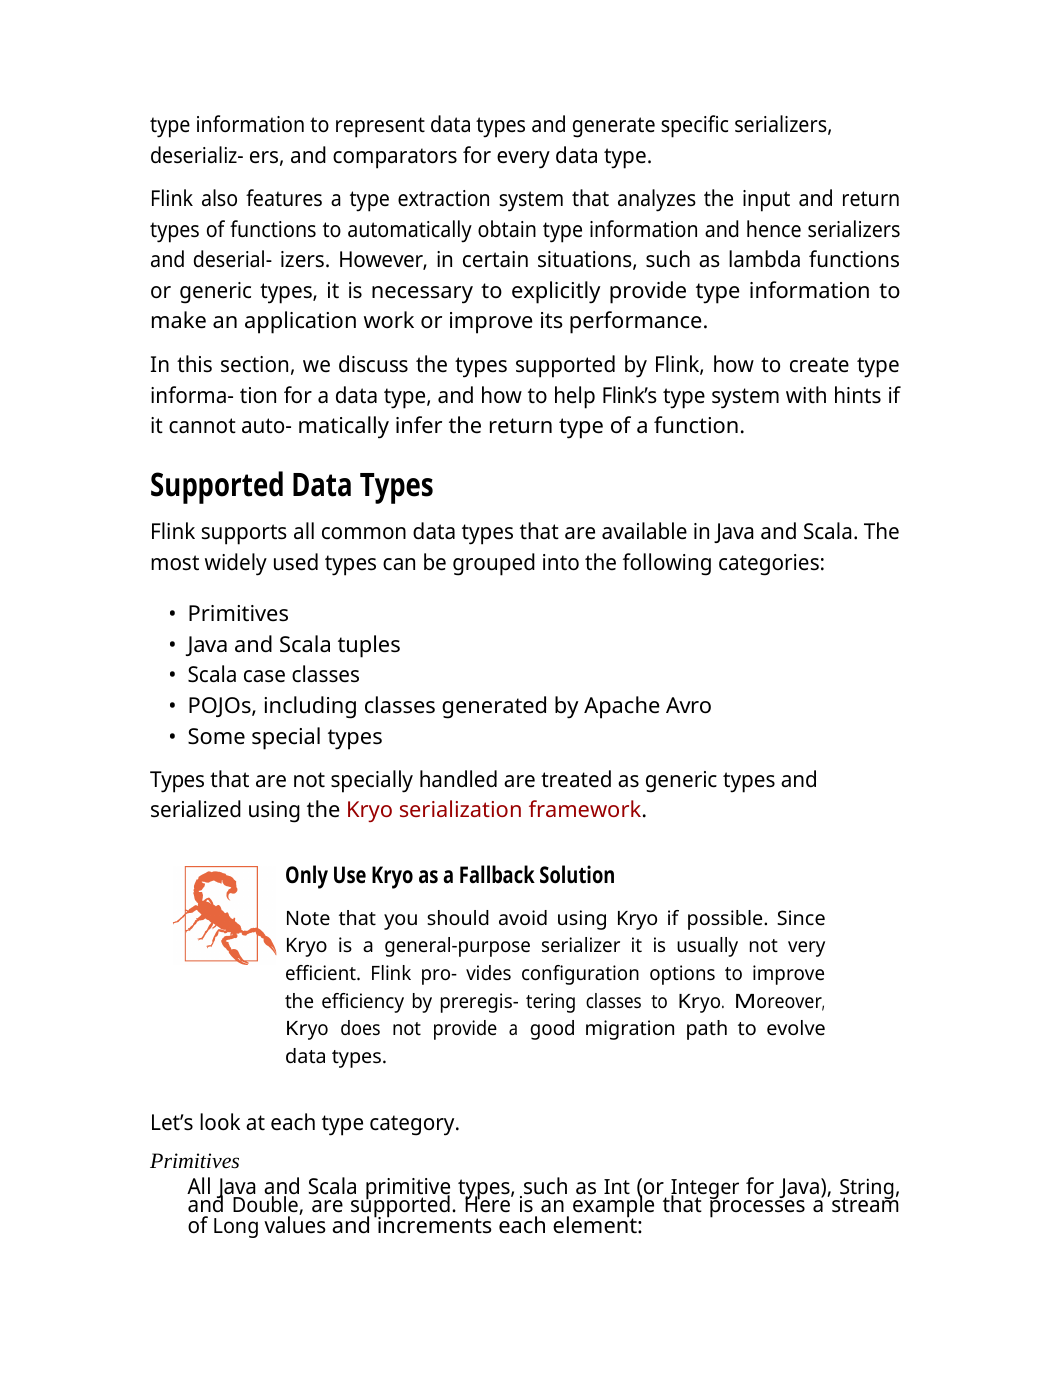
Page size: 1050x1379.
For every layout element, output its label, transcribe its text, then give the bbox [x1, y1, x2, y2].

text Flink also features a type extraction system that analyzes the input and return types of functions to automatically obtain type information and hence serializers and deserial‐ izers. However, in certain situations, such as lambda functions or generic types, it is necessary to explicitly provide type information to make an application work or improve its performance. [150, 183, 900, 335]
text Note that you should avoid using Kryo if possible. Since Kryo is a general-purpose serializer it is usually not very efficient. Flink pro‐ vides configuration options to improve the efficiency by preregis‐ tering classes to Kryo. Moreover, Kryo does not provide a good migration path to evolve data types. [285, 904, 825, 1069]
text Types that are not specially handled are treated as generic types and serialized using the Kryo serialization framework. [150, 764, 902, 824]
text Primitives [150, 1152, 923, 1173]
text All Java and Scala primitive types, such as Int (or Integer for Java), String, and Double, are supported. Here is an example that processes a stream of Long values and increments each element: [187, 1179, 900, 1239]
subtitle Supported Data Types [150, 462, 923, 506]
list Java and Scala tuples [168, 629, 923, 659]
list Scala case classes [168, 659, 923, 689]
text type information to represent data types and generate specific serializers, deserializ‐ ers, and comparators for every data type. [150, 109, 902, 169]
subtitle Only Use Kryo as a Fallback Solution [285, 859, 923, 890]
list POJOs, including classes generated by Apache Avro [168, 690, 923, 720]
list Primitives [168, 598, 923, 628]
text Flink supports all common data types that are available in Java and Scala. The most widely used types can be grouped into the following categories: [150, 516, 902, 576]
text In this section, we discuss the types supported by Flink, how to create type informa‐ tion for a data type, and how to help Flink’s type system with hints if it cannot auto‐ matically infer the return type of a function. [150, 349, 900, 440]
list Some special types [168, 721, 923, 751]
picture [172, 866, 277, 965]
text Let’s look at each type category. [150, 1107, 923, 1136]
